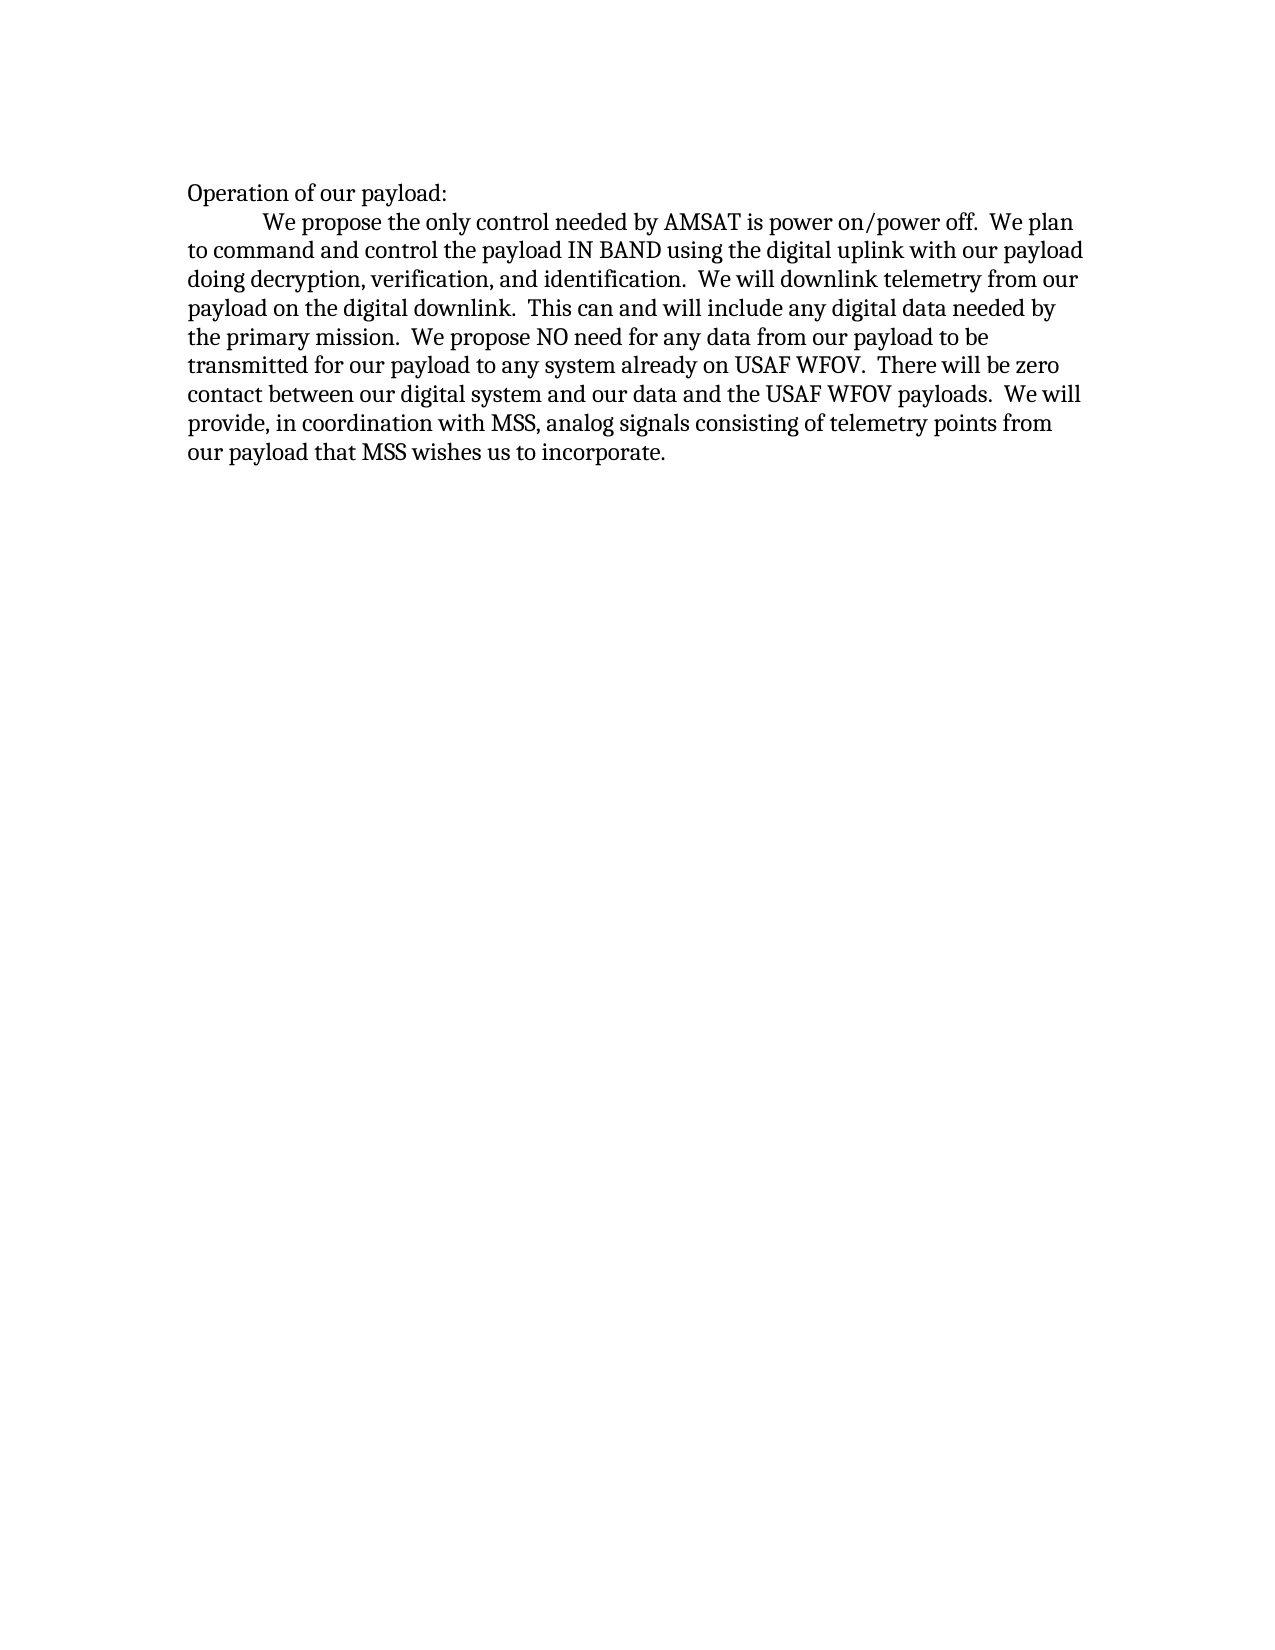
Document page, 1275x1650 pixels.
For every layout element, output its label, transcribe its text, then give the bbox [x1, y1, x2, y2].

text Operation of our payload: [187, 179, 1087, 207]
text We propose the only control needed by AMSAT is power on/power off. We plan to command and control the payload IN BAND using the digital uplink with our payload doing decryption, verification, and identification. We will downlink telemetry from our payload on the digital downlink. This can and will include any digital data needed by the primary mission. We propose NO need for any data from our payload to be transmitted for our payload to any system already on USAF WFOV. There will be zero contact between our digital system and our data and the USAF WFOV payloads. We will provide, in coordination with MSS, analog signals consisting of telemetry points from our payload that MSS wishes us to incorporate. [187, 207, 1087, 466]
